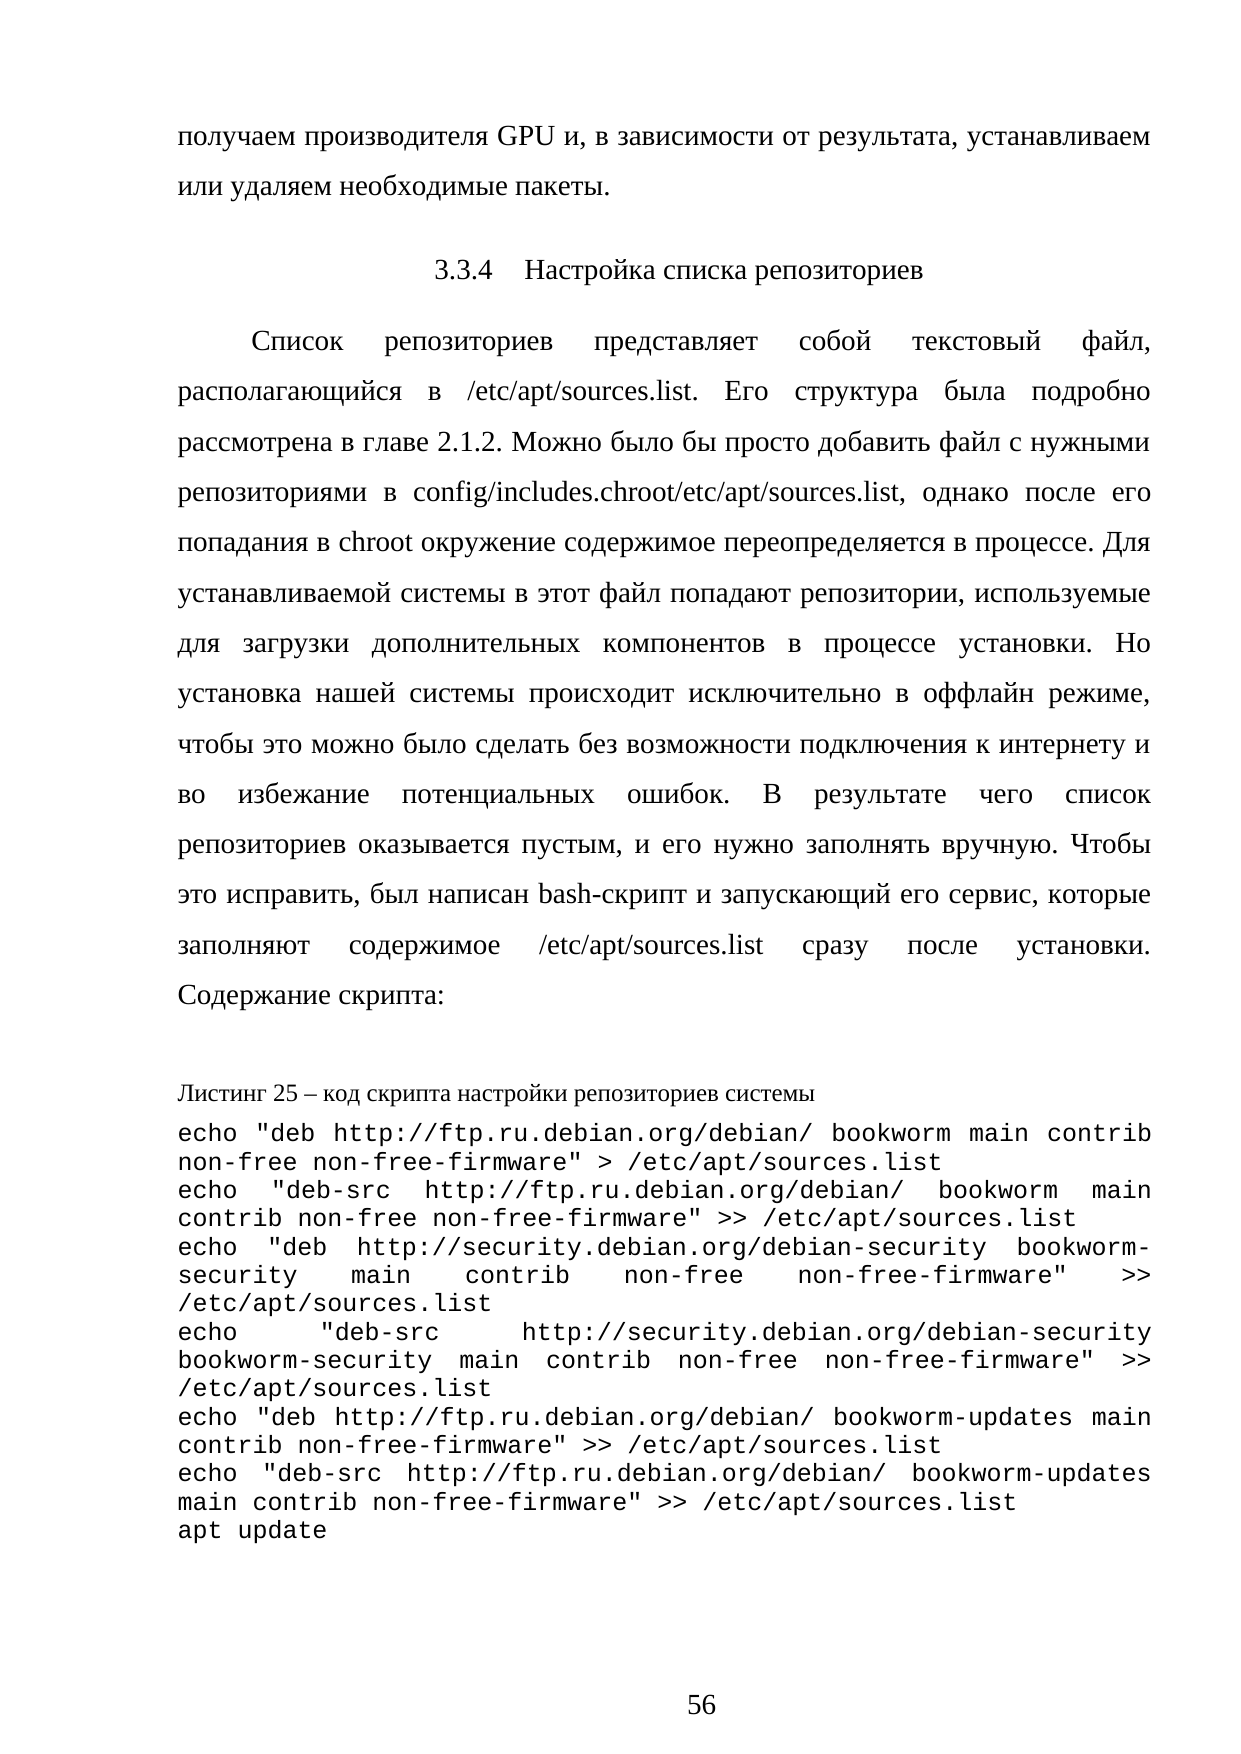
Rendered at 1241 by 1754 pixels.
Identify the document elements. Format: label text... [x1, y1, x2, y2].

text echo "deb-src http://security.debian.org/debian-security bookworm-security main contrib non-free non-free-firmware" >> /etc/apt/sources.list [177, 1319, 1152, 1404]
text echo "deb-src http://ftp.ru.debian.org/debian/ bookworm-updates main contrib non-free-firmware" >> /etc/apt/sources.list [177, 1461, 1152, 1518]
text Листинг 25 – код скрипта настройки репозиториев системы [177, 1078, 1152, 1107]
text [177, 118, 1152, 202]
text echo "deb-src http://ftp.ru.debian.org/debian/ bookworm main contrib non-free non-free-firmware" >> /etc/apt/sources.list [177, 1178, 1152, 1234]
text echo "deb http://ftp.ru.debian.org/debian/ bookworm-updates main contrib non-free-firmware" >> /etc/apt/sources.list [177, 1404, 1152, 1461]
text echo "deb http://security.debian.org/debian-security bookworm-security main contrib non-free non-free-firmware" >> /etc/apt/sources.list [177, 1234, 1152, 1319]
text Список репозиториев представляет собой текстовый файл, располагающийся в /etc/apt/sources.list. Его структура была подробно рассмотрена в главе 2.1.2. Можно было бы просто добавить файл с нужными репозиториями в config/includes.chroot/etc/apt/sources.list, однако после его попадания в chroot окружение содержимое переопределяется в процессе. Для устанавливаемой системы в этот файл попадают репозитории, используемые для загрузки дополнительных компонентов в процессе установки. Но установка нашей системы происходит исключительно в оффлайн режиме, чтобы это можно было сделать без возможности подключения к интернету и во избежание потенциальных ошибок. В результате чего список репозиториев оказывается пустым, и его нужно заполнять вручную. Чтобы это исправить, был написан bash-скрипт и запускающий его сервис, которые заполняют содержимое /etc/apt/sources.list сразу после установки. Содержание скрипта: [177, 323, 1152, 1011]
subtitle Настройка списка репозиториев [206, 252, 1152, 286]
text apt update [177, 1518, 1152, 1546]
text echo "deb http://ftp.ru.debian.org/debian/ bookworm main contrib non-free non-free-firmware" > /etc/apt/sources.list [177, 1121, 1152, 1178]
